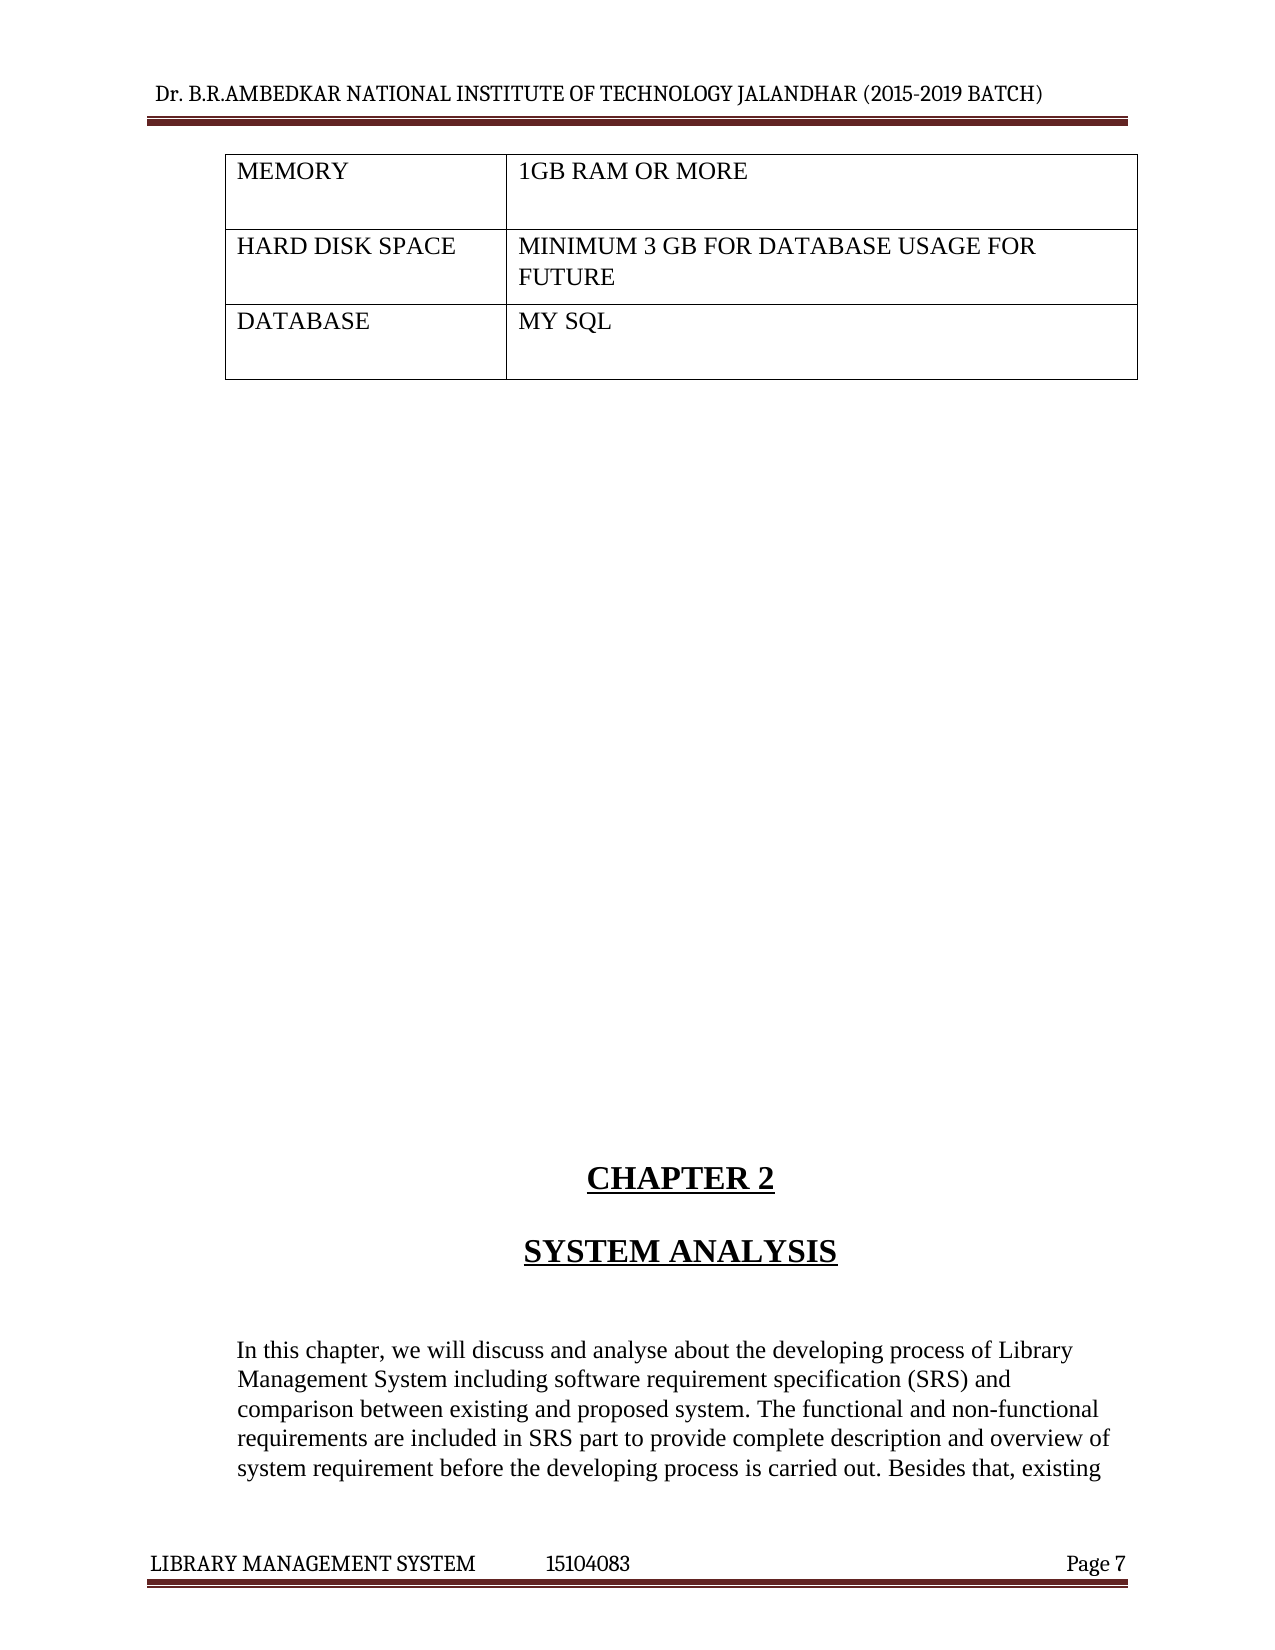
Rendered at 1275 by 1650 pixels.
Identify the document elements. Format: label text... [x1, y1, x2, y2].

text CHAPTER 2 [235, 1158, 1126, 1197]
table_cell HARD DISK SPACE [226, 230, 506, 304]
table_cell 1GB RAM OR MORE [507, 155, 1137, 229]
table_cell MY SQL [507, 305, 1137, 379]
subtitle SYSTEM ANALYSIS [235, 1231, 1125, 1270]
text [236, 1335, 1116, 1482]
table_cell DATABASE [226, 305, 506, 379]
table_cell MINIMUM 3 GB FOR DATABASE USAGE FOR FUTURE [507, 230, 1137, 304]
table_cell MEMORY [226, 155, 506, 229]
